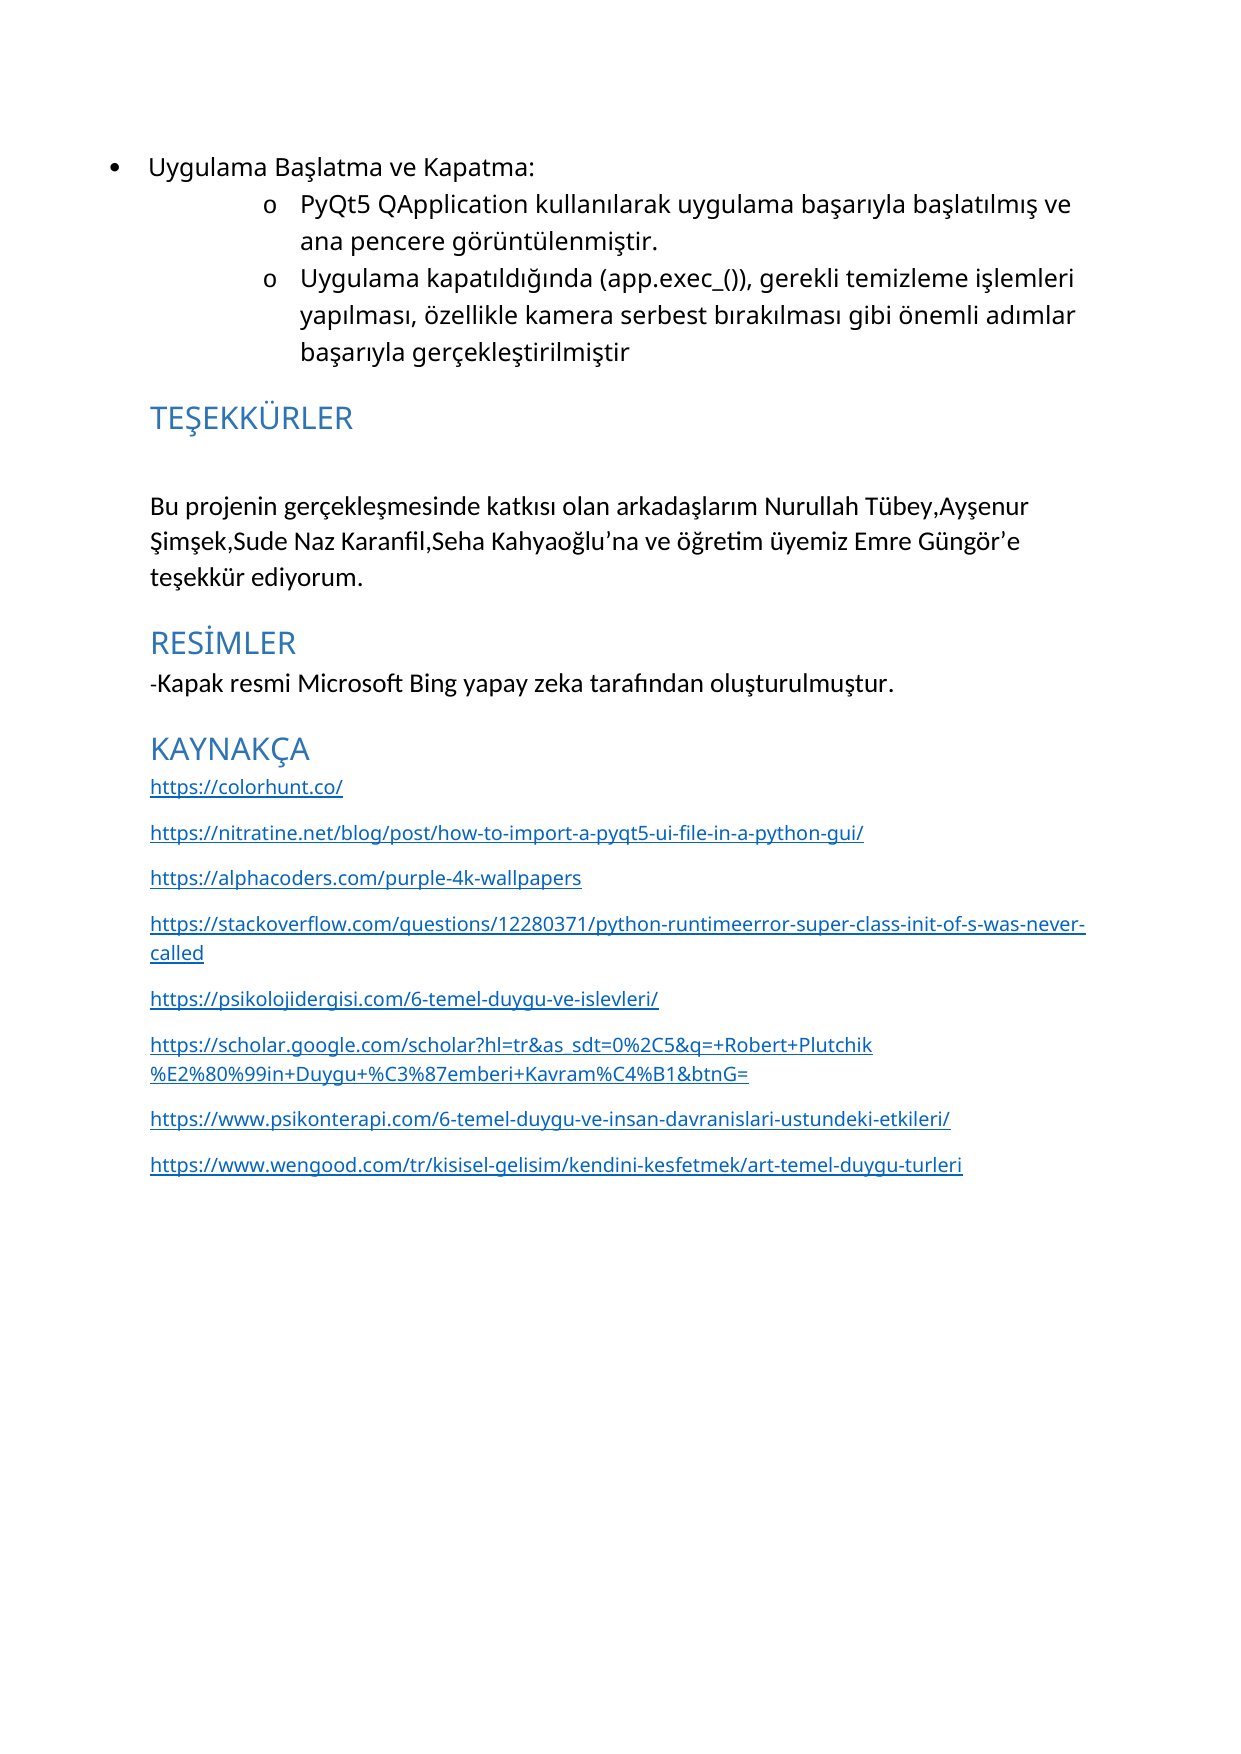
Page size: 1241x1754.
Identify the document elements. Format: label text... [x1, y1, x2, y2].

text https://www.psikonterapi.com/6-temel-duygu-ve-insan-davranislari-ustundeki-etkileri/ [150, 1106, 1090, 1133]
text -Kapak resmi Microsoft Bing yapay zeka tarafından oluşturulmuştur. [150, 667, 1090, 700]
text https://www.wengood.com/tr/kisisel-gelisim/kendini-kesfetmek/art-temel-duygu-turleri [150, 1151, 1090, 1178]
text https://colorhunt.co/ [150, 773, 1090, 800]
text https://nitratine.net/blog/post/how-to-import-a-pyqt5-ui-file-in-a-python-gui/ [150, 819, 1090, 846]
subtitle RESİMLER [150, 621, 1090, 663]
text https://alphacoders.com/purple-4k-wallpapers [150, 865, 1090, 892]
list Uygulama Başlatma ve Kapatma: [110, 150, 1092, 184]
subtitle TEŞEKKÜRLER [150, 396, 1090, 439]
list PyQt5 QApplication kullanılarak uygulama başarıyla başlatılmış ve ana pencere görüntülenmiştir. [262, 187, 1090, 258]
text https://scholar.google.com/scholar?hl=tr&as_sdt=0%2C5&q=+Robert+Plutchik%E2%80%99in+Duygu+%C3%87emberi+Kavram%C4%B1&btnG= [150, 1031, 1090, 1087]
list Uygulama kapatıldığında (app.exec_()), gerekli temizleme işlemleri yapılması, özellikle kamera serbest bırakılması gibi önemli adımlar başarıyla gerçekleştirilmiştir [262, 261, 1090, 368]
text https://psikolojidergisi.com/6-temel-duygu-ve-islevleri/ [150, 985, 1090, 1012]
subtitle KAYNAKÇA [150, 727, 1090, 770]
text Bu projenin gerçekleşmesinde katkısı olan arkadaşlarım Nurullah Tübey,Ayşenur Şimşek,Sude Naz Karanfil,Seha Kahyaoğlu’na ve öğretim üyemiz Emre Güngör’e teşekkür ediyorum. [150, 489, 1090, 593]
text https://stackoverflow.com/questions/12280371/python-runtimeerror-super-class-init-of-s-was-never-called [150, 910, 1090, 966]
